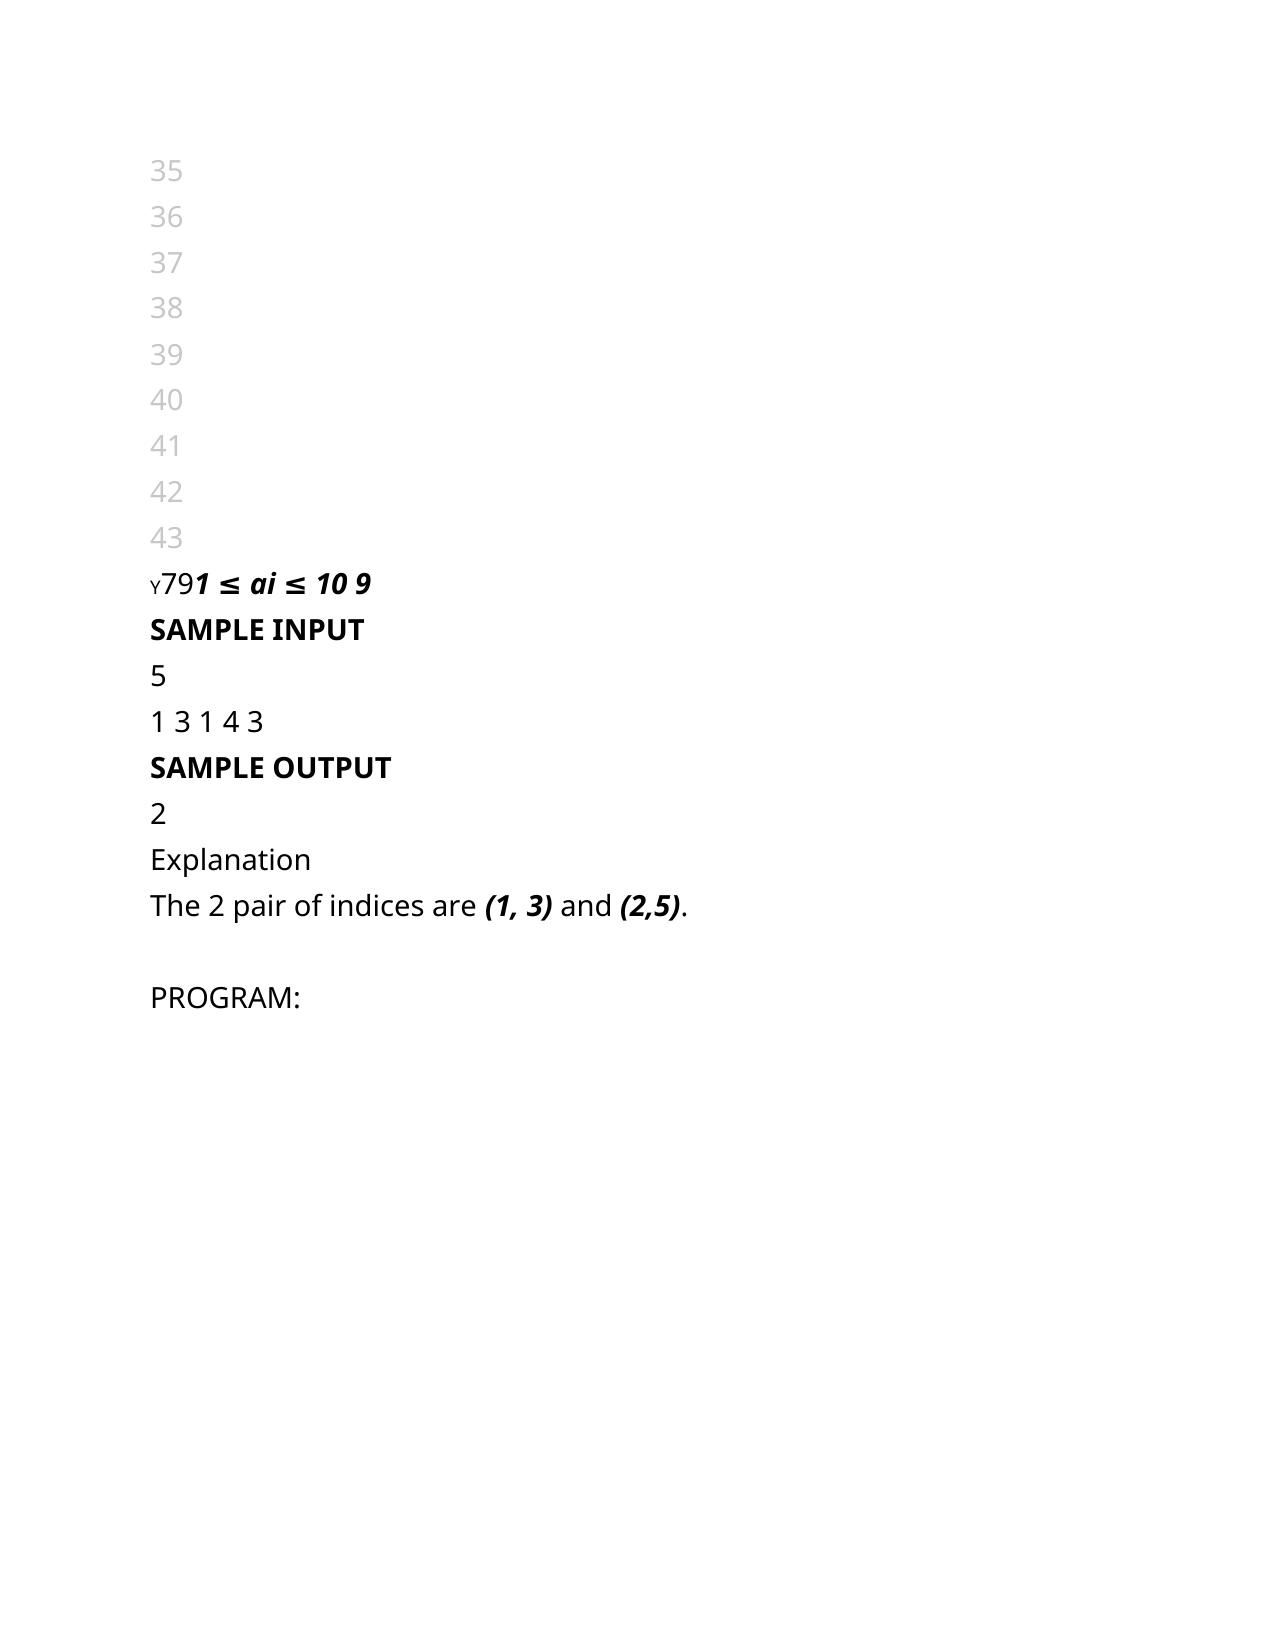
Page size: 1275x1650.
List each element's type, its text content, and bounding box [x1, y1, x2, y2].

text SAMPLE INPUT [150, 609, 1125, 649]
text PROGRAM: [150, 977, 1125, 1017]
text The 2 pair of indices are (1, 3) and (2,5). [150, 885, 1125, 925]
text 42 [150, 472, 1125, 511]
text 36 [150, 196, 1125, 236]
text Y791 ≤ ai ≤ 10 9 [150, 563, 1125, 603]
text 5 [150, 655, 1125, 695]
text 37 [150, 242, 1125, 282]
text 43 [150, 517, 1125, 557]
text Explanation [150, 839, 1125, 879]
text 40 [150, 380, 1125, 419]
text 38 [150, 288, 1125, 327]
text 1 3 1 4 3 [150, 701, 1125, 741]
text SAMPLE OUTPUT [150, 747, 1125, 787]
text 39 [150, 334, 1125, 373]
text 35 [150, 150, 1125, 190]
text 2 [150, 793, 1125, 833]
text 41 [150, 426, 1125, 465]
